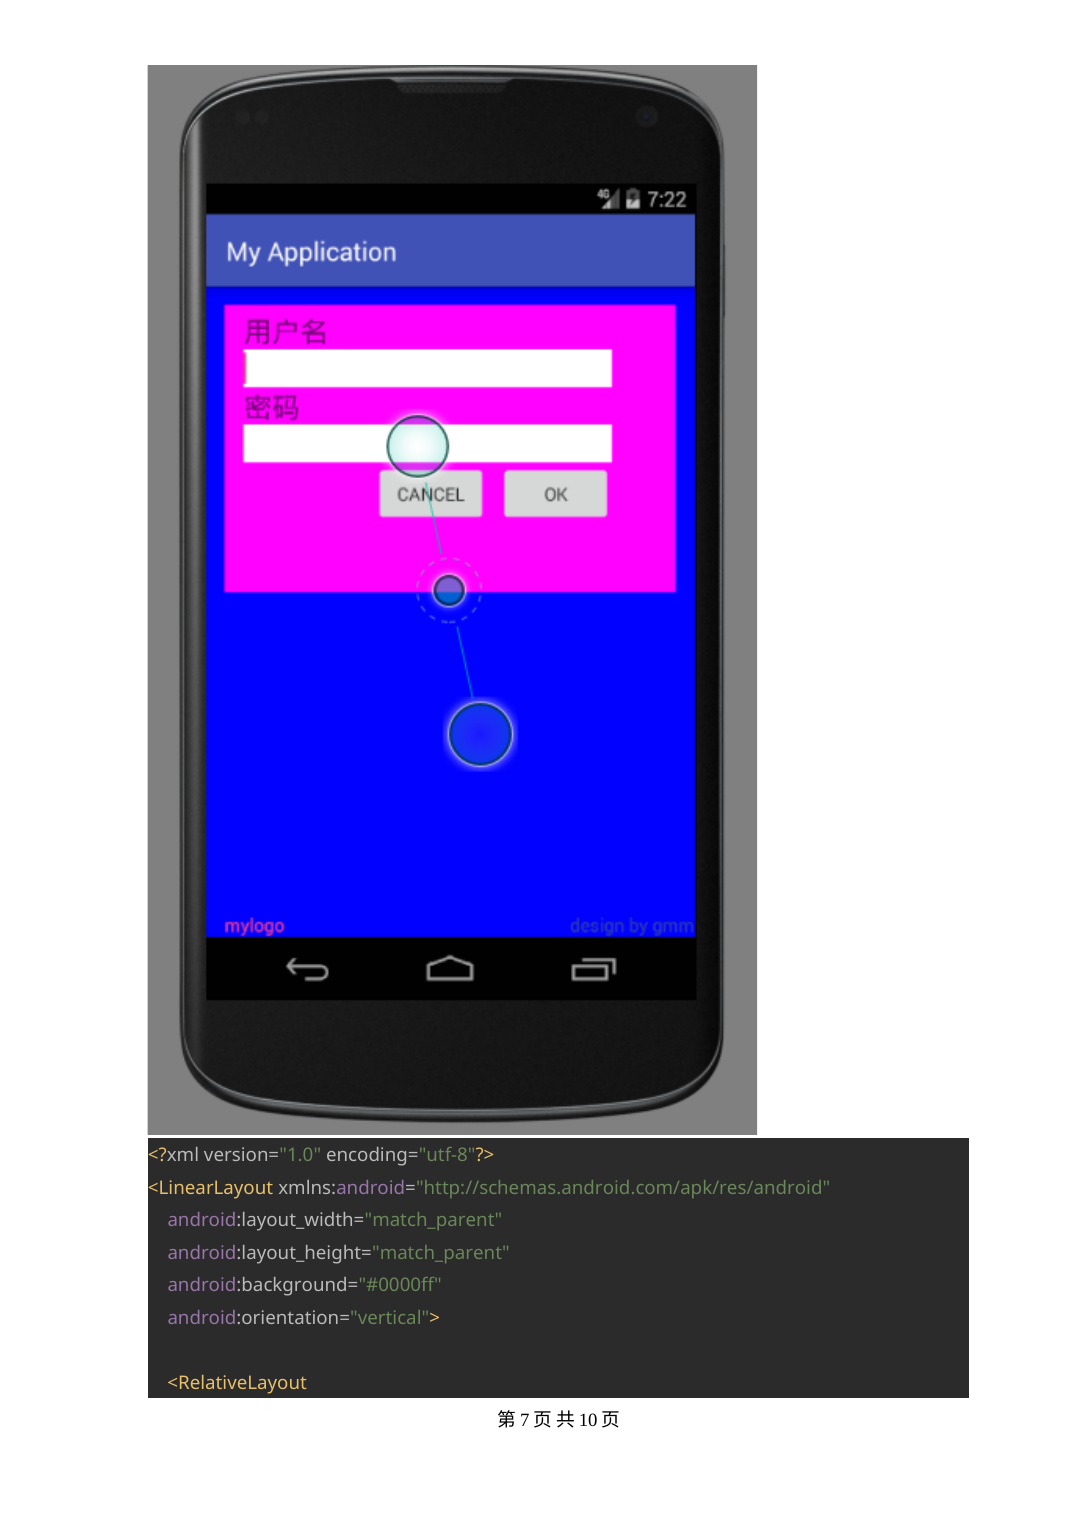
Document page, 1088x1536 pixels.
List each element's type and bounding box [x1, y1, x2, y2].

text [148, 1138, 969, 1398]
picture [147, 65, 758, 1135]
